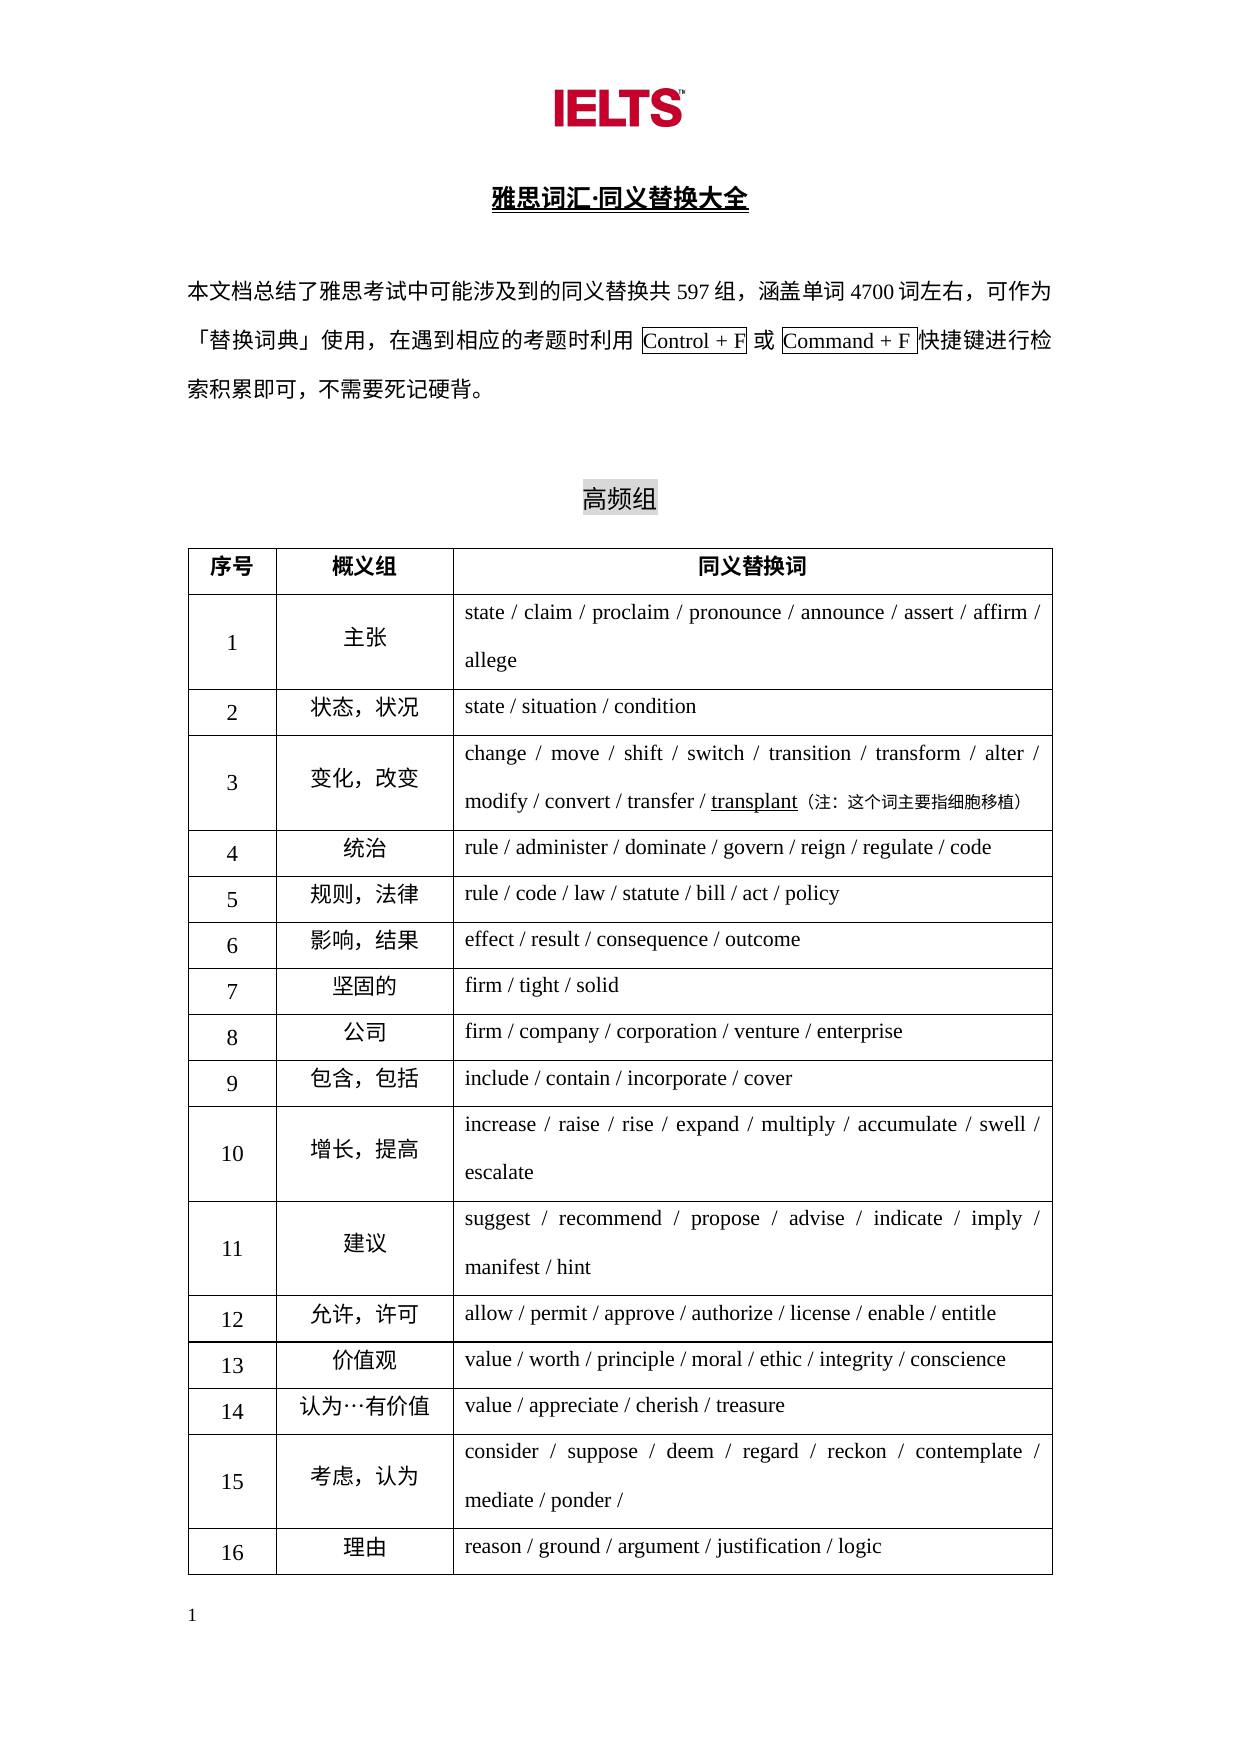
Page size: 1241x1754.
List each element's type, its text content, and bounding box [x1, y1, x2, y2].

table_cell firm / company / corporation / venture / enterprise [454, 1015, 1052, 1060]
text 雅思词汇·同义替换大全 [187, 164, 1053, 229]
table_cell 统治 [277, 831, 453, 876]
table_cell 坚固的 [277, 969, 453, 1014]
table_cell include / contain / incorporate / cover [454, 1061, 1052, 1106]
picture [554, 88, 686, 129]
table_cell reason / ground / argument / justification / logic [454, 1529, 1052, 1574]
table_cell 13 [189, 1343, 276, 1387]
table_cell 变化，改变 [277, 736, 453, 829]
table_cell 允许，许可 [277, 1296, 453, 1341]
table_cell 15 [189, 1435, 276, 1528]
table_cell suggest / recommend / propose / advise / indicate / imply / manifest / hint [454, 1202, 1052, 1295]
table_cell 11 [189, 1202, 276, 1295]
table_cell increase / raise / rise / expand / multiply / accumulate / swell / escalate [454, 1107, 1052, 1201]
table_header 概义组 [277, 549, 453, 594]
table_cell 影响，结果 [277, 923, 453, 968]
table_cell 8 [189, 1015, 276, 1060]
table_cell 7 [189, 969, 276, 1014]
table_cell 9 [189, 1061, 276, 1106]
text 高频组 [187, 465, 1053, 530]
table_cell 6 [189, 923, 276, 968]
table_cell 考虑，认为 [277, 1435, 453, 1528]
table_cell 5 [189, 877, 276, 922]
table_cell 状态，状况 [277, 690, 453, 735]
table_cell 价值观 [277, 1343, 453, 1387]
table_cell effect / result / consequence / outcome [454, 923, 1052, 968]
table_header 同义替换词 [454, 549, 1052, 594]
table_cell 12 [189, 1296, 276, 1341]
table_cell 16 [189, 1529, 276, 1574]
table_cell change / move / shift / switch / transition / transform / alter / modify / convert / transfer / transplant（注：这个词主要指细胞移植） [454, 736, 1052, 829]
table_cell 规则，法律 [277, 877, 453, 922]
table_cell 10 [189, 1107, 276, 1201]
table_cell 理由 [277, 1529, 453, 1574]
table_cell allow / permit / approve / authorize / license / enable / entitle [454, 1296, 1052, 1341]
table_cell 公司 [277, 1015, 453, 1060]
table_cell firm / tight / solid [454, 969, 1052, 1014]
table_cell 3 [189, 736, 276, 829]
table_cell 14 [189, 1389, 276, 1433]
table_cell rule / code / law / statute / bill / act / policy [454, 877, 1052, 922]
table_cell value / worth / principle / moral / ethic / integrity / conscience [454, 1343, 1052, 1387]
table_cell 4 [189, 831, 276, 876]
table_cell rule / administer / dominate / govern / reign / regulate / code [454, 831, 1052, 876]
table_cell 包含，包括 [277, 1061, 453, 1106]
table_cell 主张 [277, 595, 453, 689]
table_header 序号 [189, 549, 276, 594]
table_cell 增长，提高 [277, 1107, 453, 1201]
table_cell 认为…有价值 [277, 1389, 453, 1433]
table_cell value / appreciate / cherish / treasure [454, 1389, 1052, 1433]
table_cell state / situation / condition [454, 690, 1052, 735]
text 本文档总结了雅思考试中可能涉及到的同义替换共597组，涵盖单词4700词左右，可作为「替换词典」使用，在遇到相应的考题时利用Control + F 或 Command + F 快捷键进行检索积累即可，不需要死记硬背。 [187, 274, 1053, 404]
table_cell 2 [189, 690, 276, 735]
table_cell state / claim / proclaim / pronounce / announce / assert / affirm / allege [454, 595, 1052, 689]
table_cell 建议 [277, 1202, 453, 1295]
table_cell consider / suppose / deem / regard / reckon / contemplate / mediate / ponder / [454, 1435, 1052, 1528]
table_cell 1 [189, 595, 276, 689]
